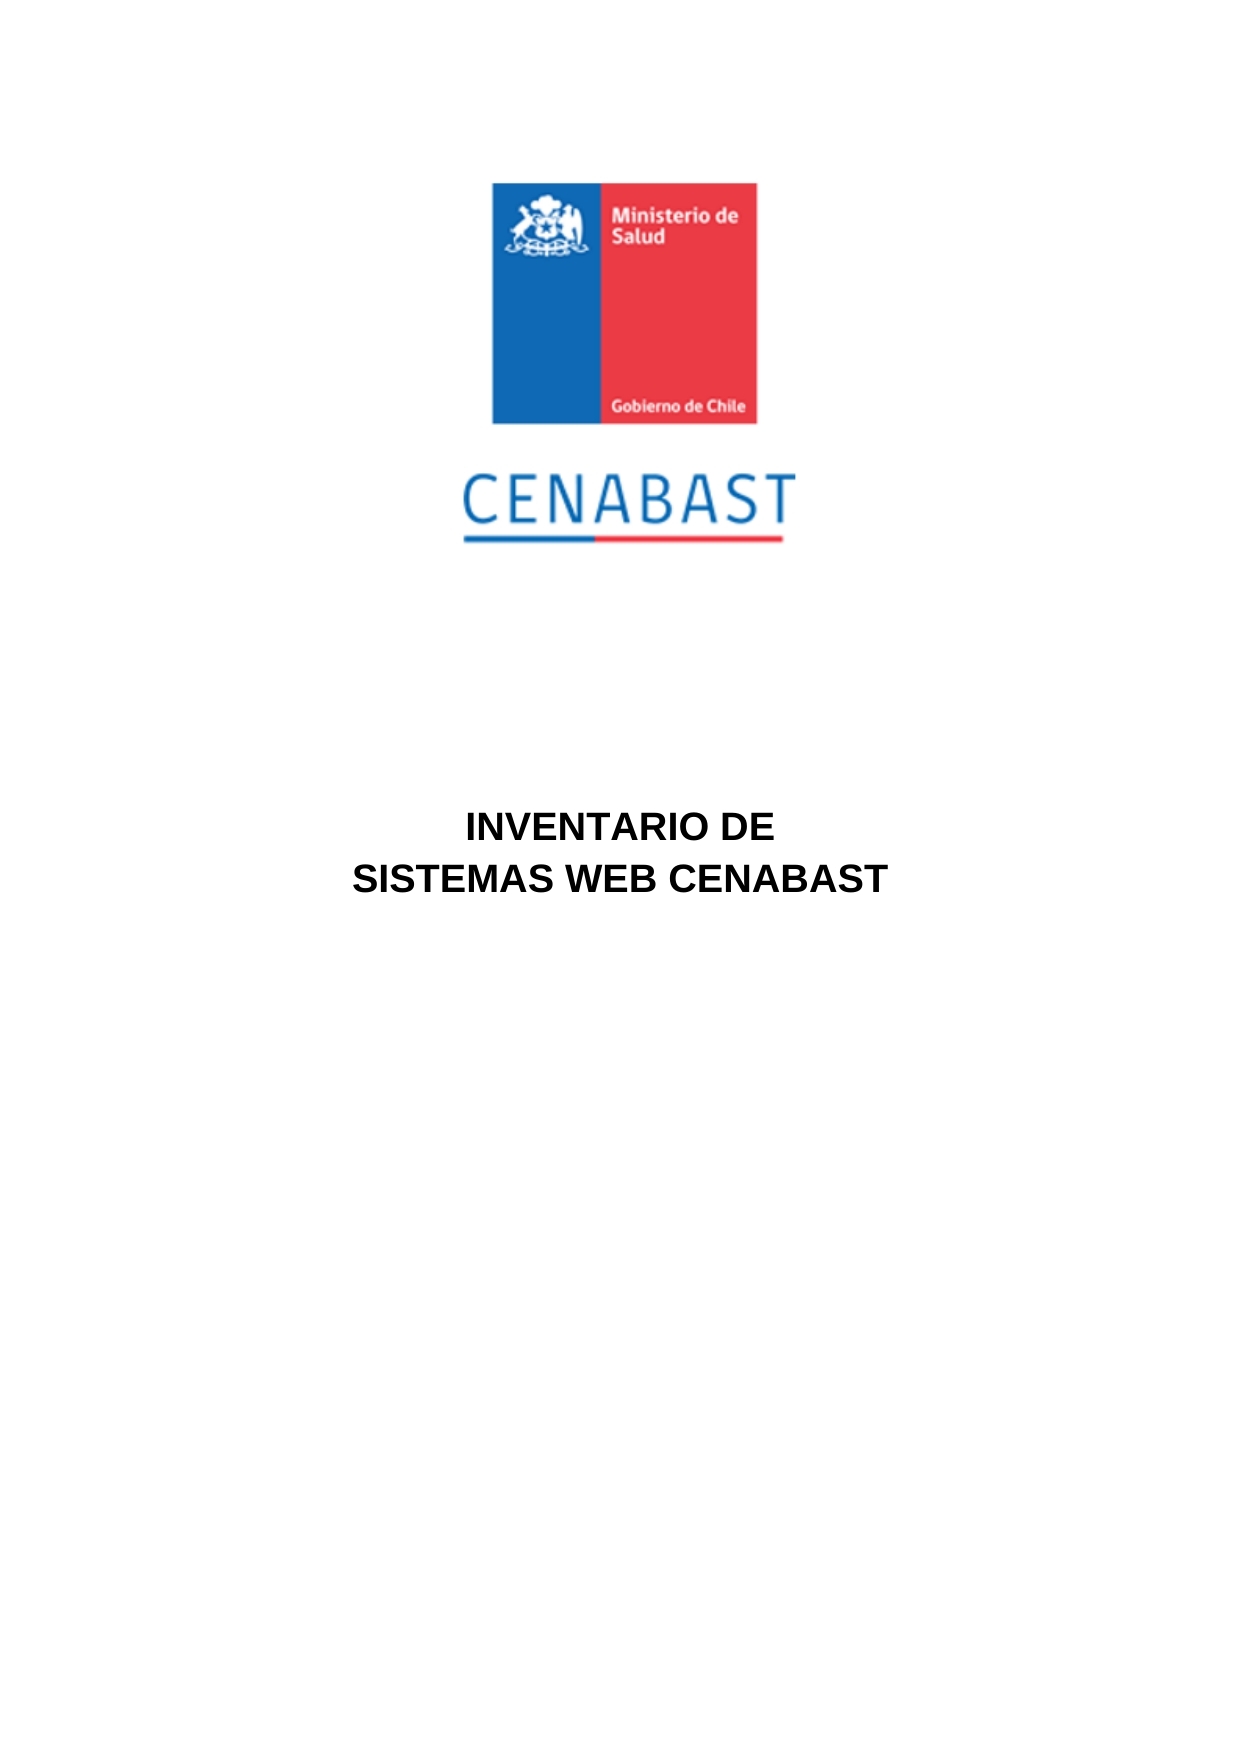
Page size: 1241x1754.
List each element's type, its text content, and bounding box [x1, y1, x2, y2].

picture [417, 150, 830, 574]
text INVENTARIO DE [150, 803, 1090, 848]
text SISTEMAS WEB CENABAST [150, 855, 1090, 901]
